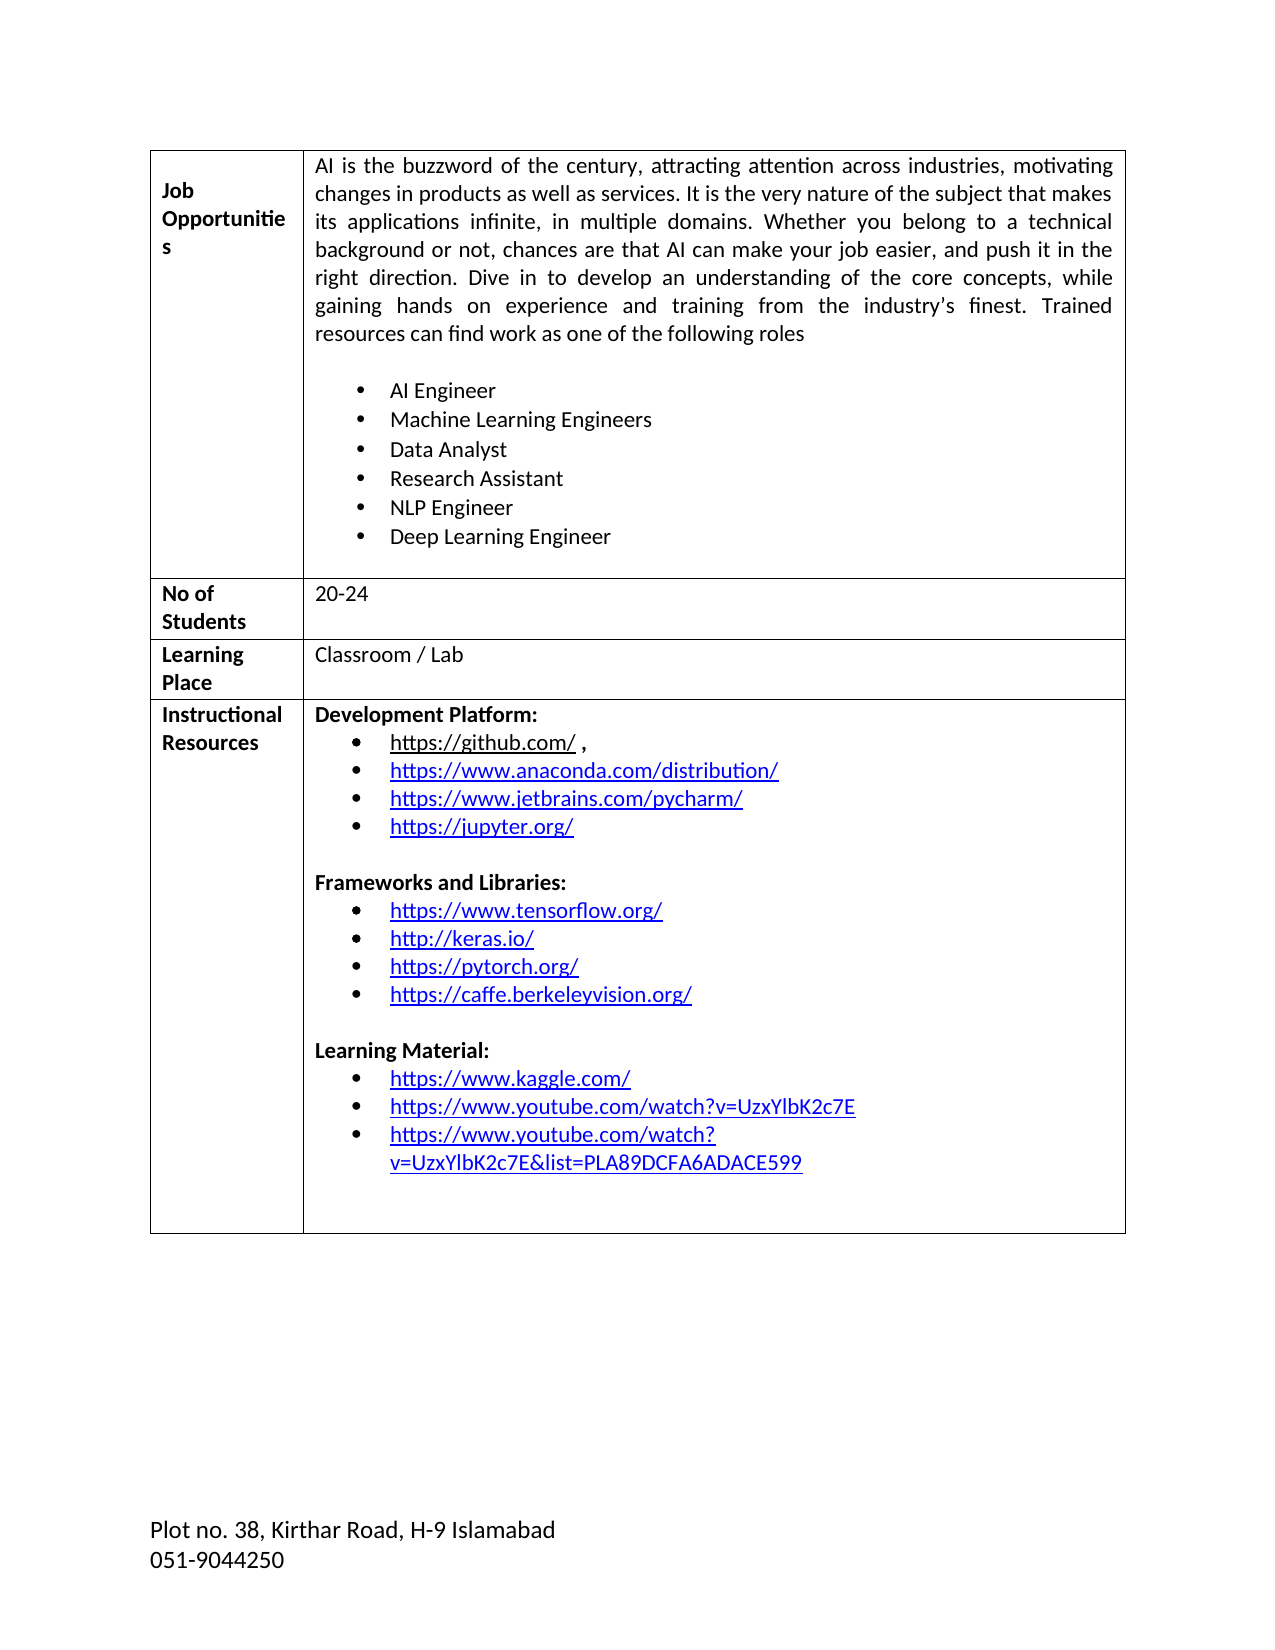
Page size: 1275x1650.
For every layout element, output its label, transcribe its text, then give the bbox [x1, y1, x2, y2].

table_cell Learning Place [151, 640, 303, 699]
table_cell AI is the buzzword of the century, attracting attention across industries, motivating changes in products as well as services. It is the very nature of the subject that makes its applications infinite, in multiple domains. Whether you belong to a technical background or not, chances are that AI can make your job easier, and push it in the right direction. Dive in to develop an understanding of the core concepts, while gaining hands on experience and training from the industry’s finest. Trained resources can find work as one of the following roles AI Engineer Machine Learning Engineers Data Analyst Research Assistant NLP Engineer Deep Learning Engineer [304, 151, 1125, 578]
table_cell 20-24 [304, 579, 1125, 639]
table_cell No of Students [151, 579, 303, 639]
table_cell Development Platform: https://github.com/ , https://www.anaconda.com/distribution/ https://www.jetbrains.com/pycharm/ https://jupyter.org/ Frameworks and Libraries: https://www.tensorflow.org/ http://keras.io/ https://pytorch.org/ https://caffe.berkeleyvision.org/ Learning Material: https://www.kaggle.com/ https://www.youtube.com/watch?v=UzxYlbK2c7E https://www.youtube.com/watch?v=UzxYlbK2c7E&list=PLA89DCFA6ADACE599 [304, 700, 1125, 1232]
table_cell Classroom / Lab [304, 640, 1125, 699]
table_cell Job Opportunities [151, 151, 303, 578]
table_cell Instructional Resources [151, 700, 303, 1232]
